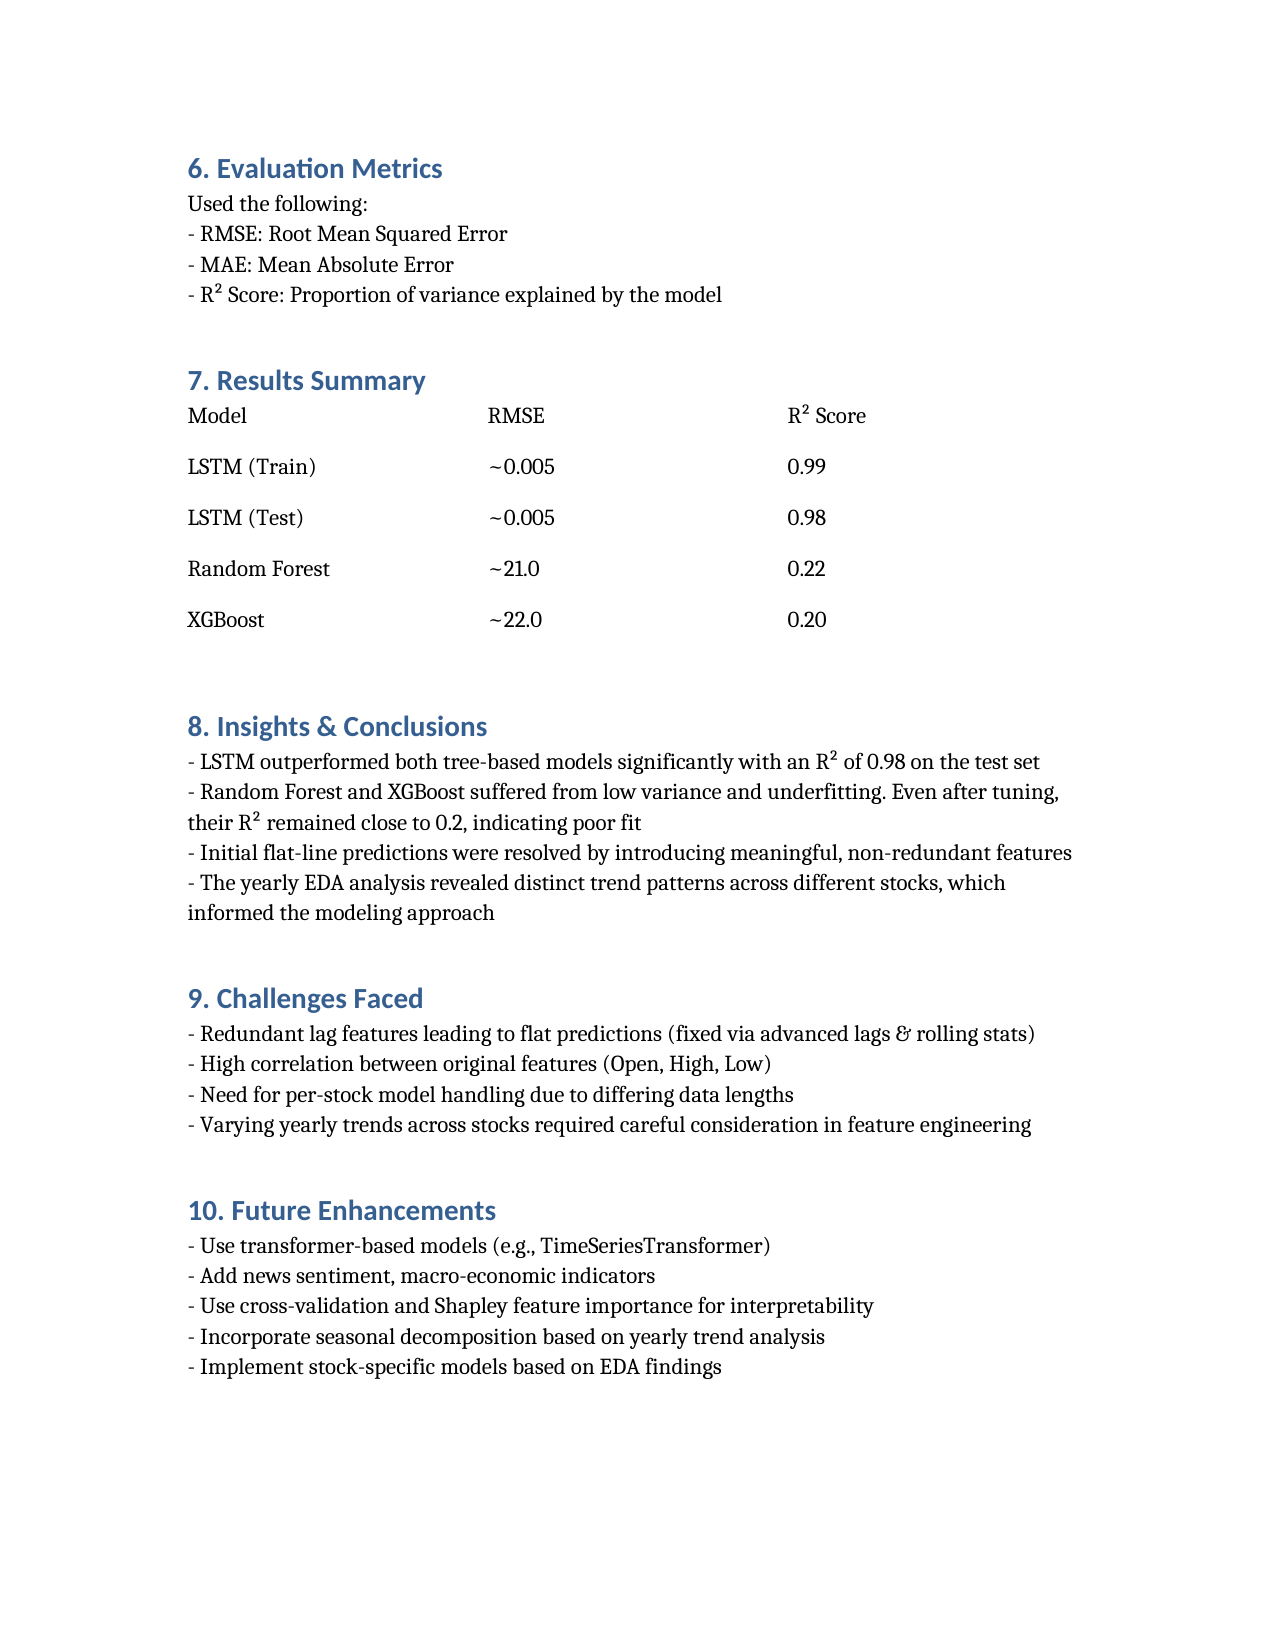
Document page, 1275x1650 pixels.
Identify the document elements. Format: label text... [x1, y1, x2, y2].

subtitle 7. Results Summary [187, 362, 1087, 397]
table_header RMSE [476, 403, 776, 454]
table_cell LSTM (Test) [176, 505, 476, 556]
subtitle 8. Insights & Conclusions [187, 708, 1087, 743]
table_cell 0.20 [776, 607, 1076, 658]
subtitle 9. Challenges Faced [187, 980, 1087, 1016]
text - Use transformer-based models (e.g., TimeSeriesTransformer) - Add news sentiment, macro-economic indicators - Use cross-validation and Shapley feature importance for interpretability - Incorporate seasonal decomposition based on yearly trend analysis - Implement stock-specific models based on EDA findings [187, 1233, 1087, 1380]
table_cell ~22.0 [476, 607, 776, 658]
table_cell 0.99 [776, 454, 1076, 505]
table_cell Random Forest [176, 556, 476, 607]
table_header R² Score [776, 403, 1076, 454]
table_header Model [176, 403, 476, 454]
subtitle 10. Future Enhancements [187, 1192, 1087, 1227]
text Used the following: - RMSE: Root Mean Squared Error - MAE: Mean Absolute Error - R² Score: Proportion of variance explained by the model [187, 191, 1087, 308]
table_cell XGBoost [176, 607, 476, 658]
subtitle 6. Evaluation Metrics [187, 150, 1087, 186]
table_cell 0.98 [776, 505, 1076, 556]
table_cell 0.22 [776, 556, 1076, 607]
table_cell ~0.005 [476, 454, 776, 505]
table_cell LSTM (Train) [176, 454, 476, 505]
text - LSTM outperformed both tree-based models significantly with an R² of 0.98 on the test set - Random Forest and XGBoost suffered from low variance and underfitting. Even after tuning, their R² remained close to 0.2, indicating poor fit - Initial flat-line predictions were resolved by introducing meaningful, non-redundant features - The yearly EDA analysis revealed distinct trend patterns across different stocks, which informed the modeling approach [187, 749, 1087, 926]
table_cell ~21.0 [476, 556, 776, 607]
text - Redundant lag features leading to flat predictions (fixed via advanced lags & rolling stats) - High correlation between original features (Open, High, Low) - Need for per-stock model handling due to differing data lengths - Varying yearly trends across stocks required careful consideration in feature engineering [187, 1021, 1087, 1138]
table_cell ~0.005 [476, 505, 776, 556]
